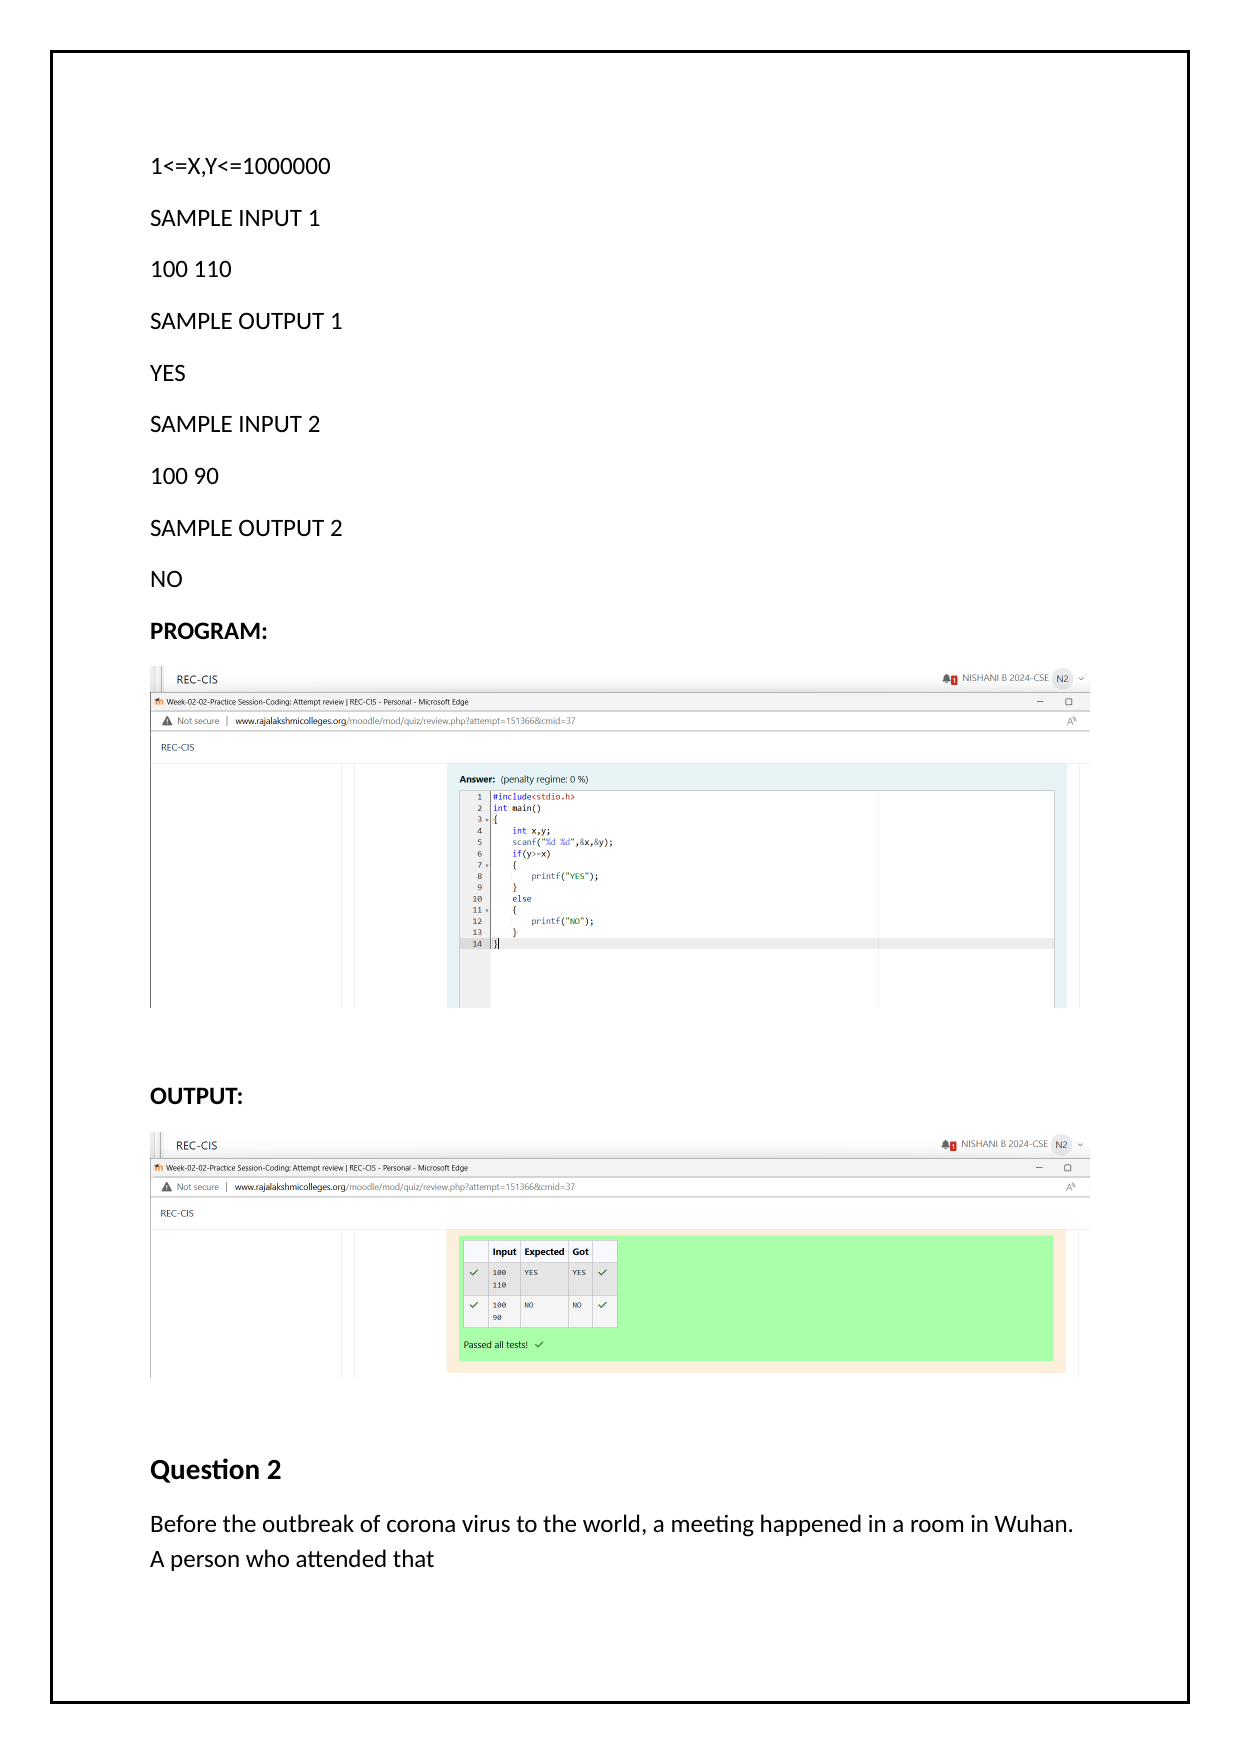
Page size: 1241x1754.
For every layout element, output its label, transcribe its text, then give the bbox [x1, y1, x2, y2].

text SAMPLE OUTPUT 1 [150, 305, 1090, 336]
text Before the outbreak of corona virus to the world, a meeting happened in a room in Wuhan. A person who attended that [150, 1508, 1090, 1574]
text YES [150, 357, 1090, 387]
text SAMPLE INPUT 1 [150, 202, 1090, 232]
text Question 2 [150, 1451, 1090, 1486]
text 1<=X,Y<=1000000 [150, 150, 1090, 181]
text PROGRAM: [150, 615, 1090, 646]
text 100 110 [150, 253, 1090, 284]
picture [150, 666, 1091, 1008]
text SAMPLE OUTPUT 2 [150, 512, 1090, 542]
text OUTPUT: [150, 1080, 1090, 1111]
text SAMPLE INPUT 2 [150, 408, 1090, 439]
picture [150, 1132, 1091, 1378]
text 100 90 [150, 460, 1090, 491]
text NO [150, 563, 1090, 594]
